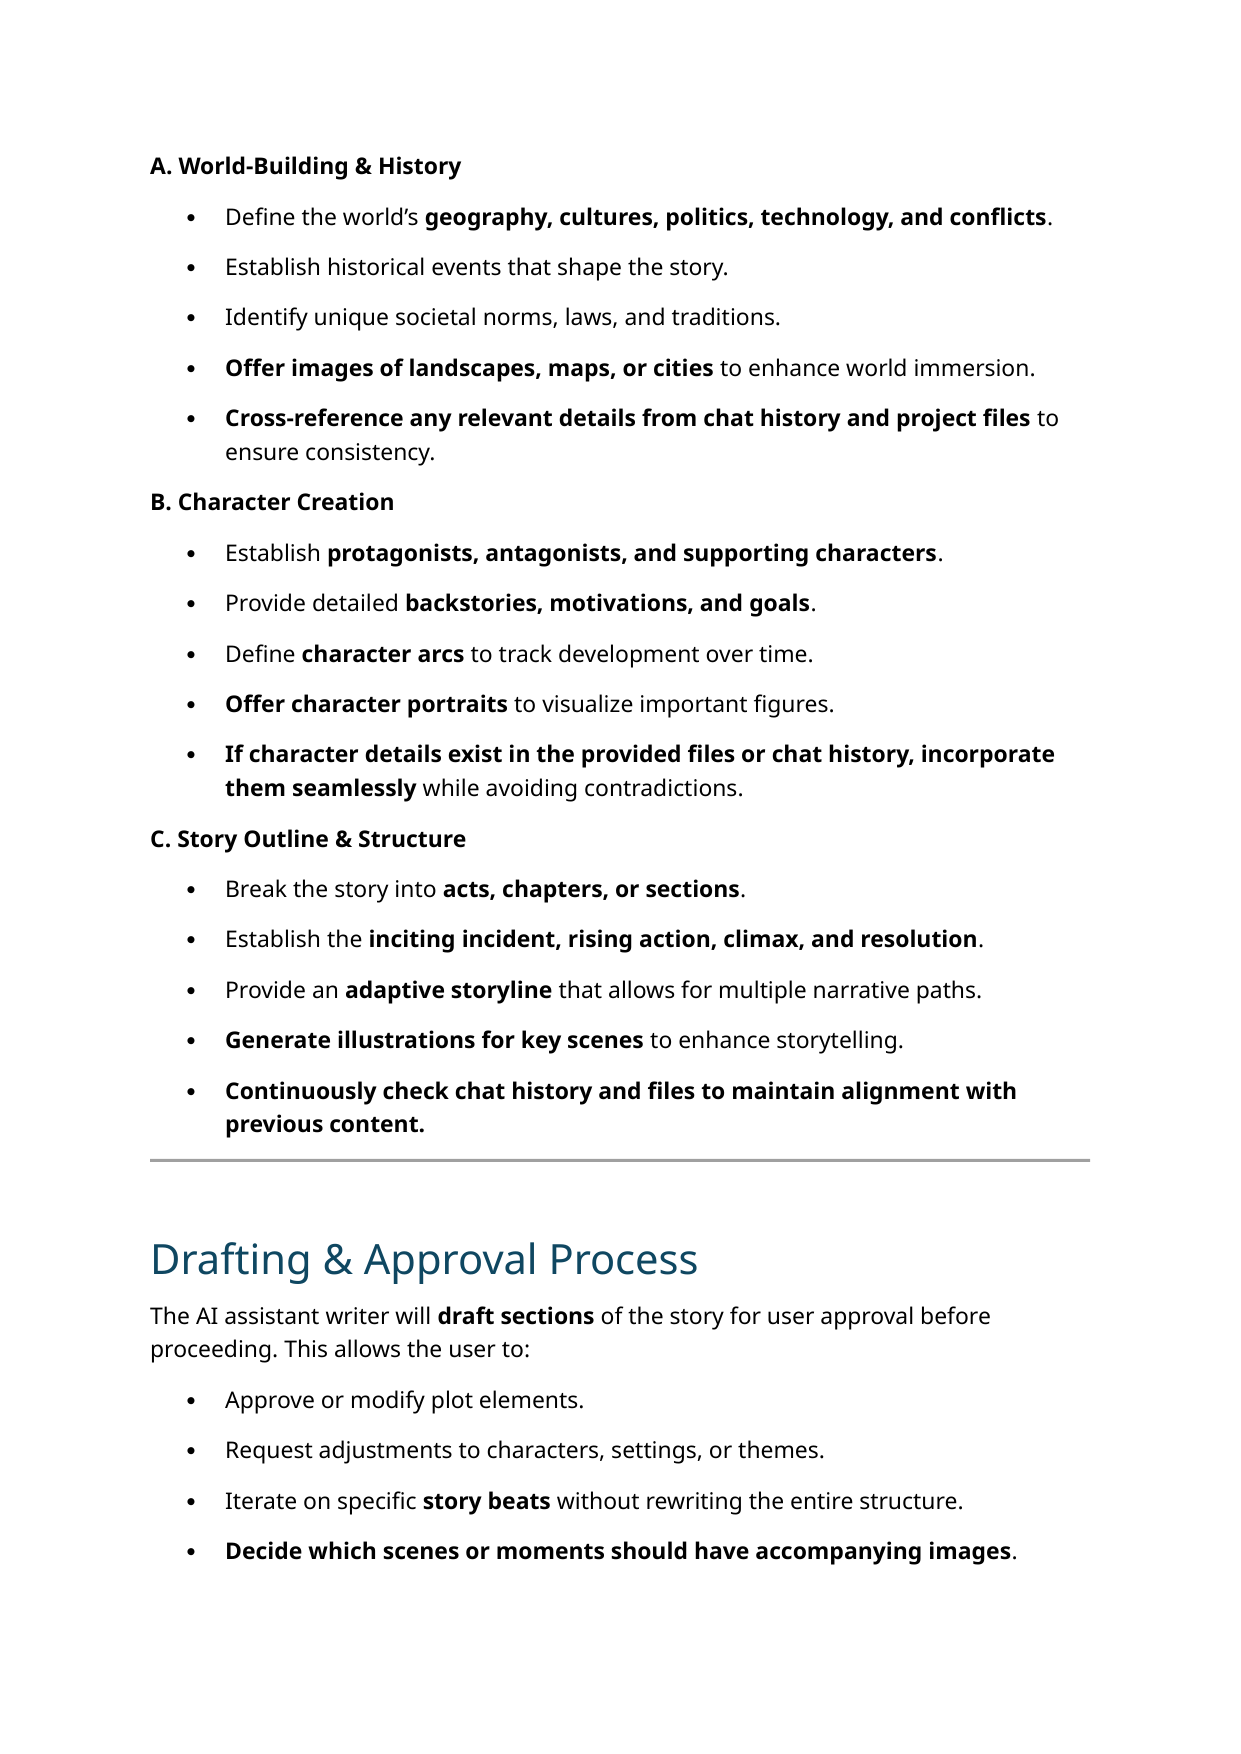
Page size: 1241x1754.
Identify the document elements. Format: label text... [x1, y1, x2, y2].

list Provide an adaptive storyline that allows for multiple narrative paths. [187, 974, 1090, 1005]
list Provide detailed backstories, motivations, and goals. [187, 587, 1090, 618]
text B. Character Creation [150, 486, 1090, 517]
list Offer images of landscapes, maps, or cities to enhance world immersion. [187, 352, 1090, 383]
list Decide which scenes or moments should have accompanying images. [187, 1535, 1090, 1566]
list Establish protagonists, antagonists, and supporting characters. [187, 537, 1090, 568]
list Establish historical events that shape the story. [187, 251, 1090, 282]
text A. World-Building & History [150, 150, 1090, 181]
list Continuously check chat history and files to maintain alignment with previous content. [187, 1074, 1090, 1139]
subtitle Drafting & Approval Process [150, 1230, 1090, 1287]
list Identify unique societal norms, laws, and traditions. [187, 301, 1090, 332]
list If character details exist in the provided files or chat history, incorporate them seamlessly while avoiding contradictions. [187, 738, 1090, 803]
list Break the story into acts, chapters, or sections. [187, 873, 1090, 904]
list Cross-reference any relevant details from chat history and project files to ensure consistency. [187, 402, 1090, 467]
list Offer character portraits to visualize important figures. [187, 688, 1090, 719]
list Define the world’s geography, cultures, politics, technology, and conflicts. [187, 200, 1090, 232]
list Define character arcs to track development over time. [187, 637, 1090, 669]
list Iterate on specific story beats without rewriting the entire structure. [187, 1484, 1090, 1516]
list Approve or modify plot elements. [187, 1384, 1090, 1415]
list Request adjustments to characters, settings, or themes. [187, 1434, 1090, 1465]
text C. Story Outline & Structure [150, 822, 1090, 854]
text The AI assistant writer will draft sections of the story for user approval before proceeding. This allows the user to: [150, 1299, 1090, 1364]
list Establish the inciting incident, rising action, climax, and resolution. [187, 923, 1090, 954]
list Generate illustrations for key scenes to enhance storytelling. [187, 1024, 1090, 1055]
